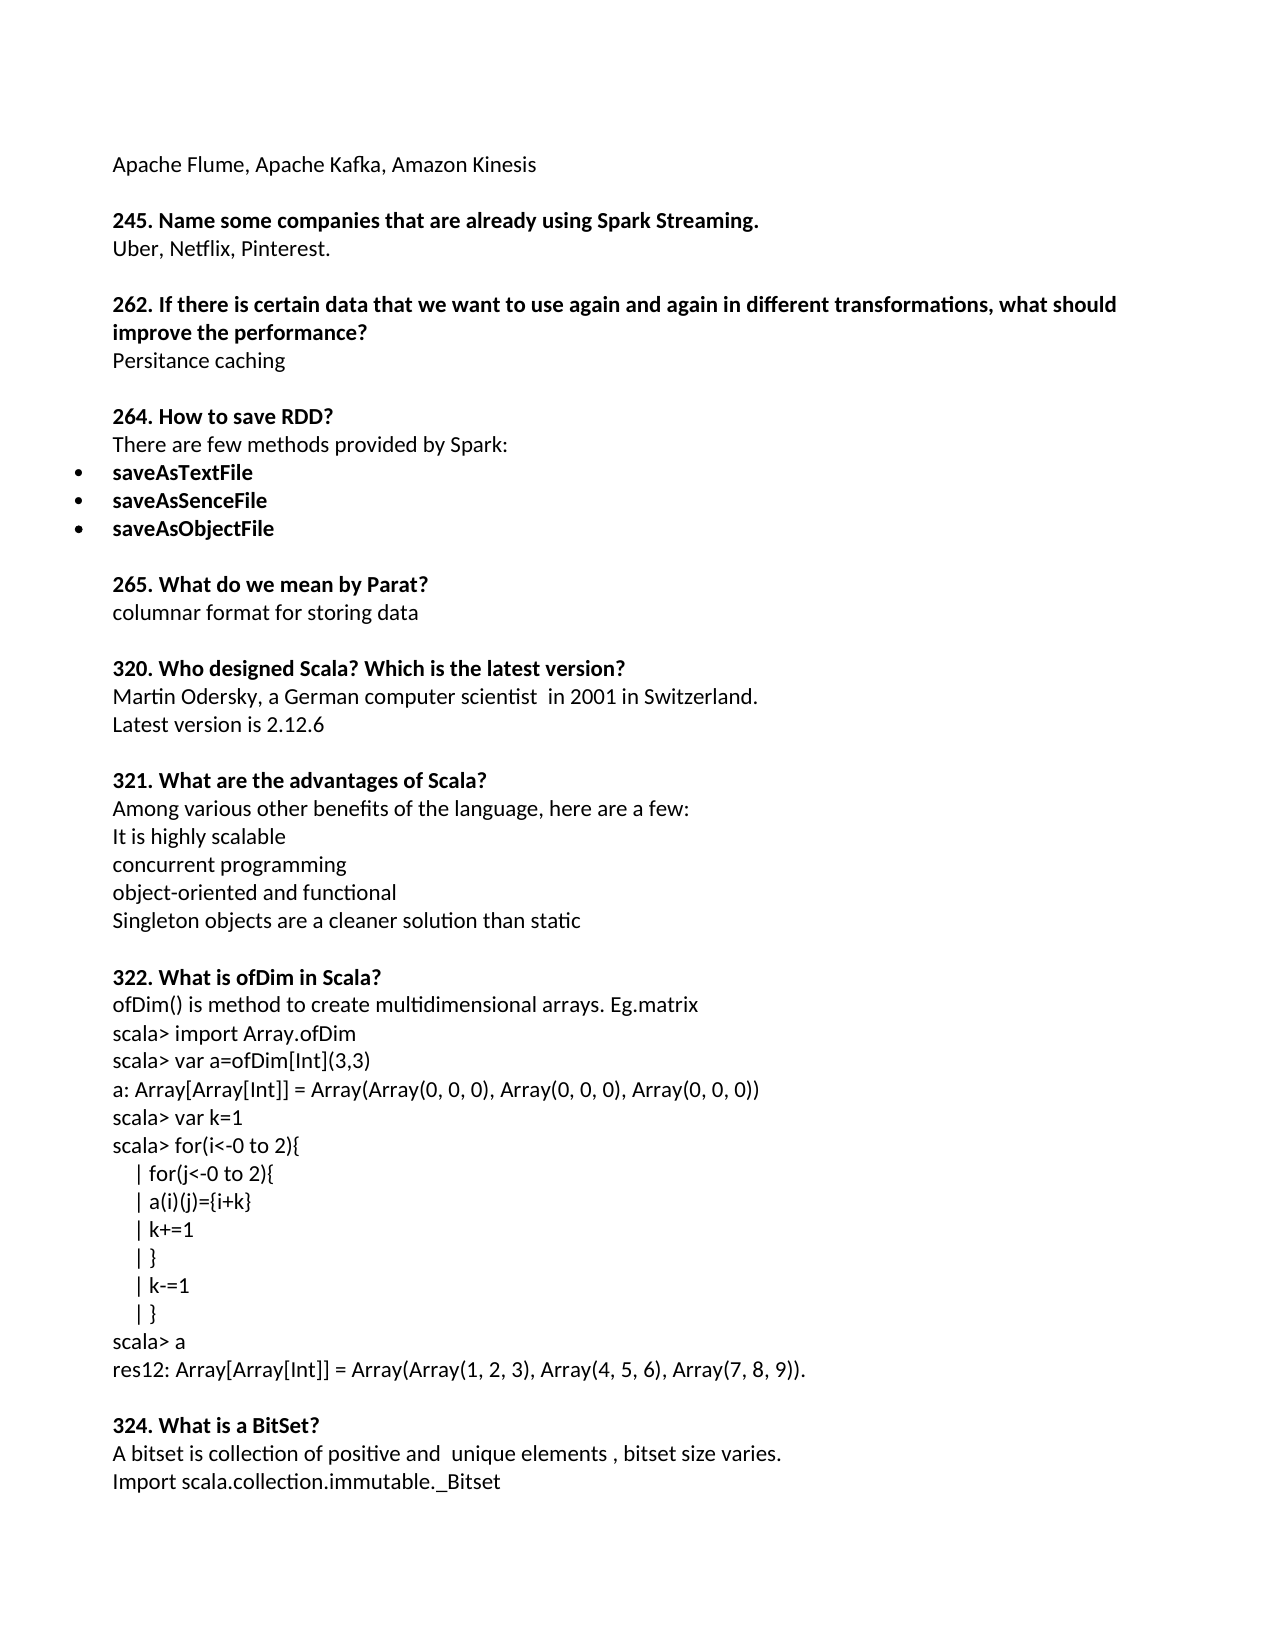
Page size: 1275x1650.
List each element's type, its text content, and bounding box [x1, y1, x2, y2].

text | k-=1 [112, 1271, 1162, 1299]
list saveAsSenceFile [75, 486, 1162, 514]
text Among various other benefits of the language, here are a few: [112, 794, 1162, 822]
text 262. If there is certain data that we want to use again and again in different transformations, what should improve the performance? [112, 290, 1162, 346]
text | k+=1 [112, 1215, 1162, 1243]
text 322. What is ofDim in Scala? [112, 963, 1162, 991]
text scala> var a=ofDim[Int](3,3) [112, 1047, 1162, 1075]
text a: Array[Array[Int]] = Array(Array(0, 0, 0), Array(0, 0, 0), Array(0, 0, 0)) [112, 1075, 1162, 1103]
text res12: Array[Array[Int]] = Array(Array(1, 2, 3), Array(4, 5, 6), Array(7, 8, 9)). [112, 1355, 1162, 1383]
text Singleton objects are a cleaner solution than static [112, 907, 1162, 934]
text A bitset is collection of positive and unique elements , bitset size varies. [112, 1439, 1162, 1467]
text scala> import Array.ofDim [112, 1019, 1162, 1047]
text 320. Who designed Scala? Which is the latest version? [112, 654, 1162, 682]
text Apache Flume, Apache Kafka, Amazon Kinesis [112, 150, 1162, 178]
text 324. What is a BitSet? [112, 1411, 1162, 1439]
text | } [112, 1299, 1162, 1327]
list saveAsTextFile [75, 458, 1162, 486]
text Uber, Netflix, Pinterest. [112, 234, 1162, 262]
text It is highly scalable [112, 822, 1162, 851]
text scala> for(i<-0 to 2){ [112, 1131, 1162, 1159]
text 245. Name some companies that are already using Spark Streaming. [112, 206, 1162, 234]
text Martin Odersky, a German computer scientist in 2001 in Switzerland. [112, 682, 1162, 710]
text 321. What are the advantages of Scala? [112, 766, 1162, 794]
text | a(i)(j)={i+k} [112, 1187, 1162, 1215]
text object-oriented and functional [112, 878, 1162, 907]
text Import scala.collection.immutable._Bitset [112, 1467, 1162, 1495]
text scala> a [112, 1327, 1162, 1355]
text 265. What do we mean by Parat? [112, 570, 1162, 598]
list saveAsObjectFile [75, 514, 1162, 542]
text ofDim() is method to create multidimensional arrays. Eg.matrix [112, 991, 1162, 1019]
text Persitance caching [112, 346, 1162, 374]
text scala> var k=1 [112, 1103, 1162, 1131]
text There are few methods provided by Spark: [112, 430, 1162, 458]
text columnar format for storing data [112, 598, 1162, 626]
text | for(j<-0 to 2){ [112, 1159, 1162, 1187]
text 264. How to save RDD? [112, 402, 1162, 430]
text concurrent programming [112, 851, 1162, 878]
text Latest version is 2.12.6 [112, 710, 1162, 738]
text | } [112, 1243, 1162, 1271]
